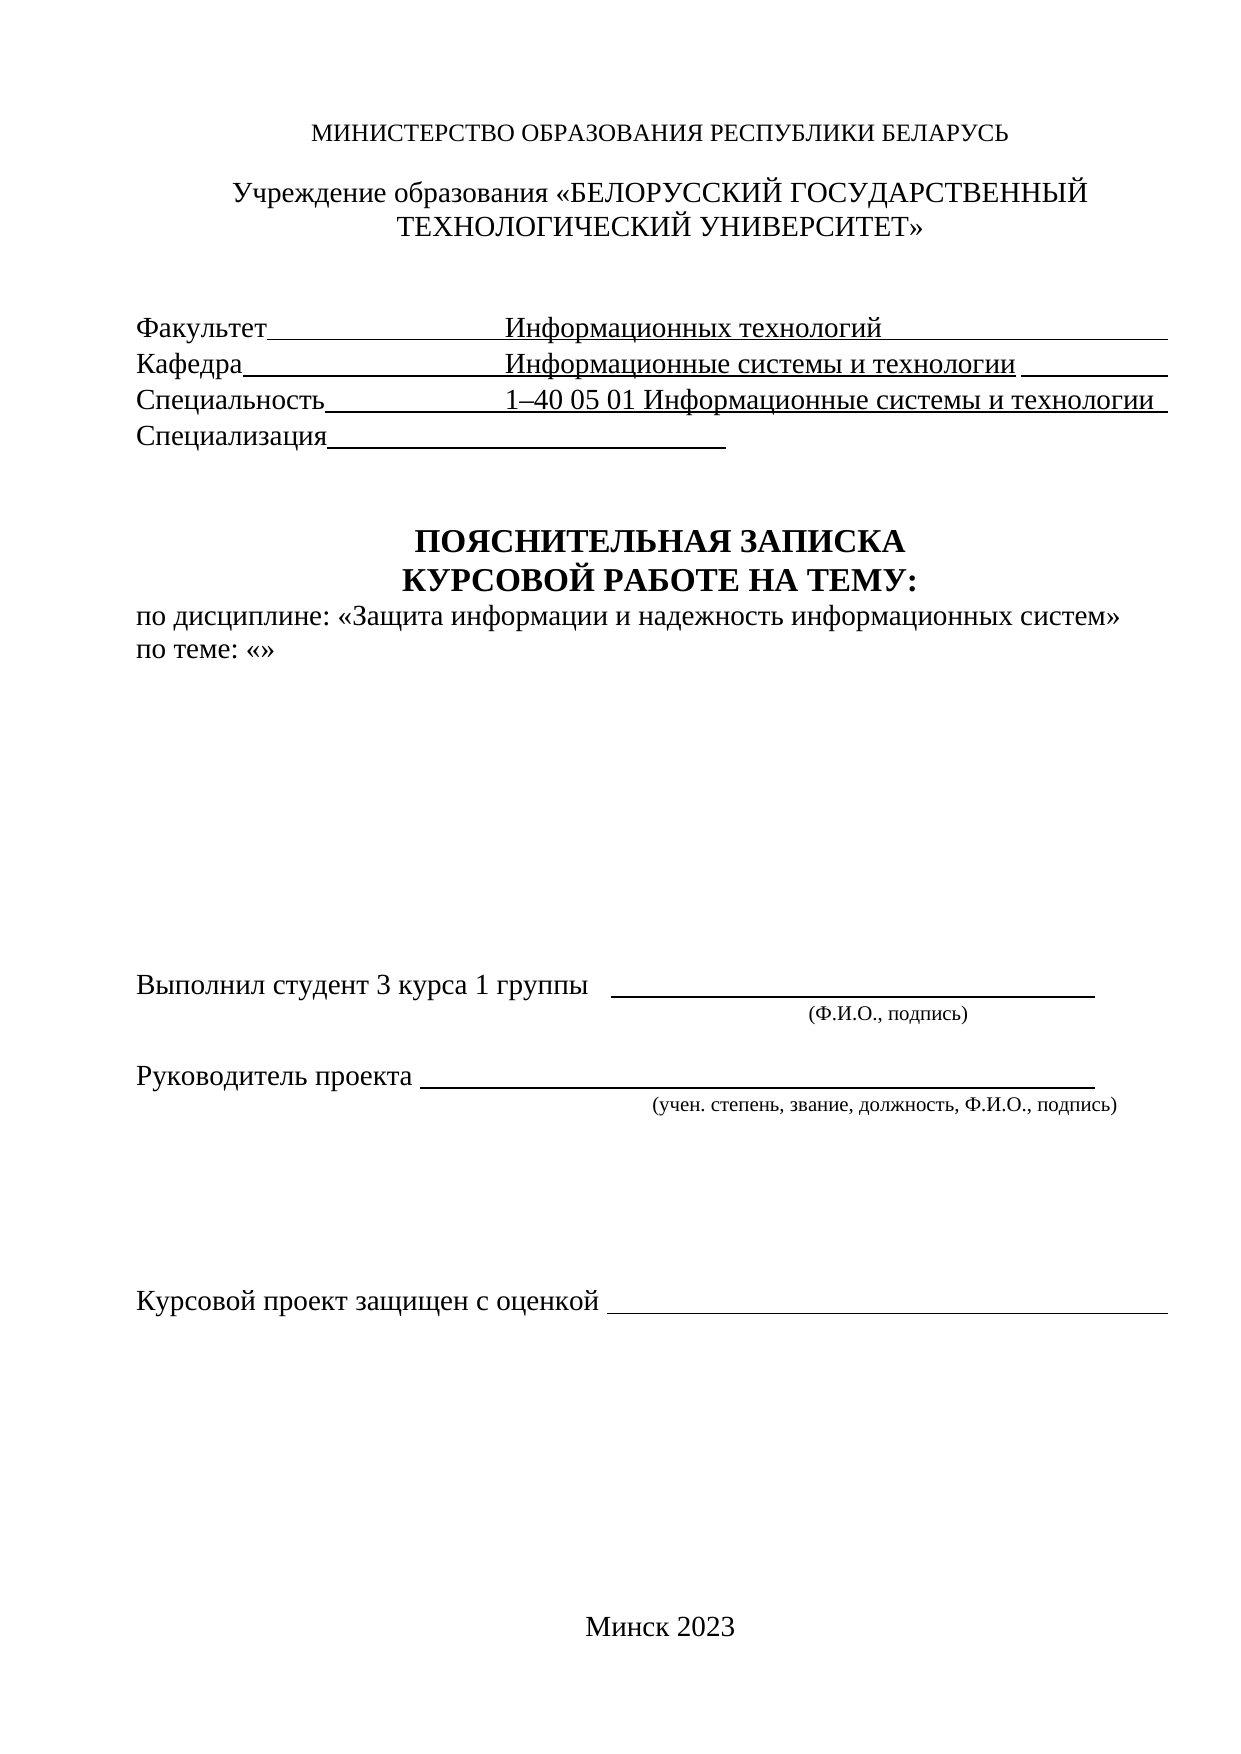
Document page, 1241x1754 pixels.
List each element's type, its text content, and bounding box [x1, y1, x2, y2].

text Минск 2023 [136, 1609, 1184, 1643]
text Выполнил студент 3 курса 1 группы [136, 967, 1184, 1001]
text Факультет Информационных технологий [136, 310, 1240, 343]
text (Ф.И.О., подпись) [136, 1001, 1184, 1025]
text Специализация [136, 418, 1240, 452]
text ПОЯСНИТЕЛЬНАЯ ЗАПИСКА [136, 521, 1184, 560]
text Курсовой проект защищен с оценкой [136, 1283, 1184, 1317]
text Руководитель проекта [136, 1058, 1184, 1092]
text МИНИСТЕРСТВО ОБРАЗОВАНИЯ РЕСПУБЛИКИ БЕЛАРУСЬ [136, 118, 1184, 147]
text КУРСОВОЙ РАБОТЕ НА ТЕМУ: [136, 560, 1184, 598]
text (учен. степень, звание, должность, Ф.И.О., подпись) [136, 1092, 1184, 1116]
text по дисциплине: «Защита информации и надежность информационных систем» [136, 598, 1184, 632]
text по теме: «» [136, 632, 1184, 665]
text ТЕХНОЛОГИЧЕСКИЙ УНИВЕРСИТЕТ» [136, 209, 1184, 243]
text Учреждение образования «БЕЛОРУССКИЙ ГОСУДАРСТВЕННЫЙ [136, 176, 1184, 209]
text Кафедра Информационные системы и технологии [136, 346, 1181, 379]
text Специальность 1–40 05 01 Информационные системы и технологии [136, 382, 1240, 416]
